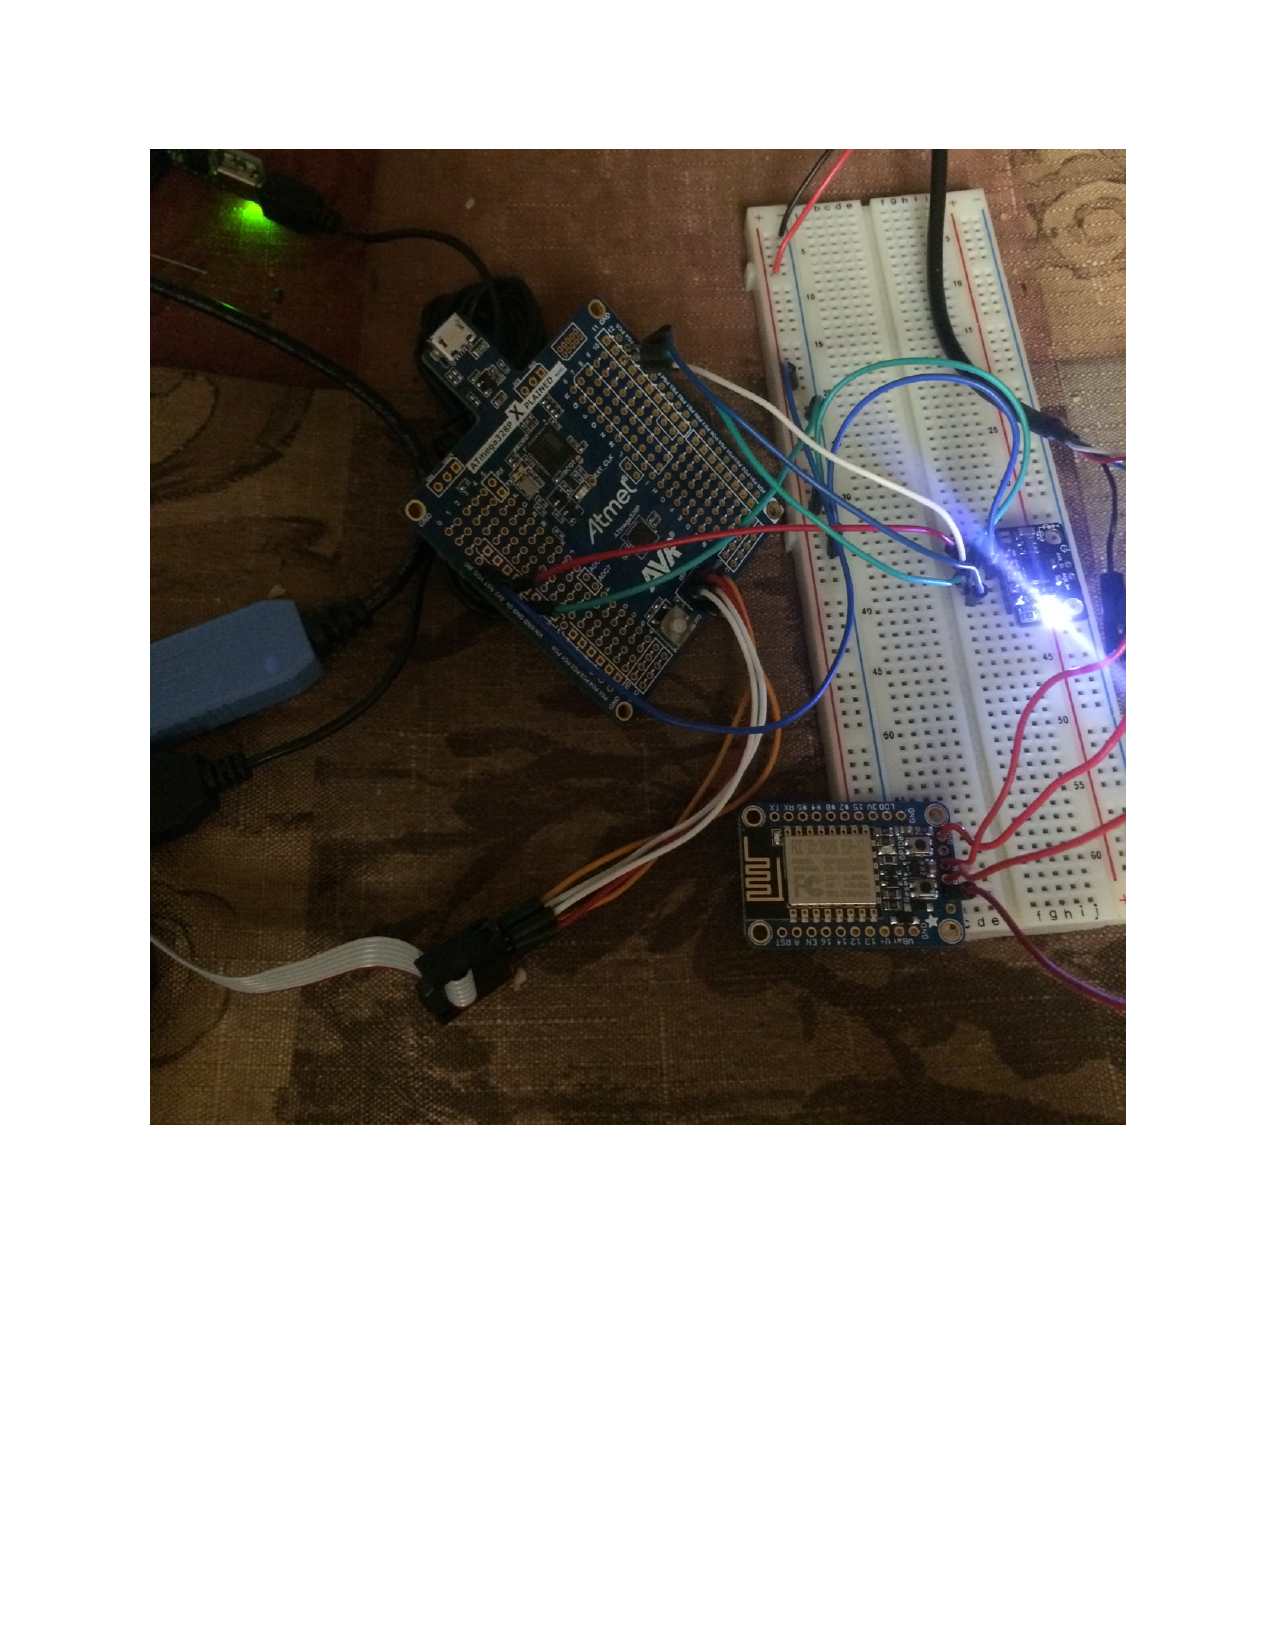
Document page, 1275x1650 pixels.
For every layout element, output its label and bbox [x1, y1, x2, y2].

picture [150, 149, 1126, 1125]
